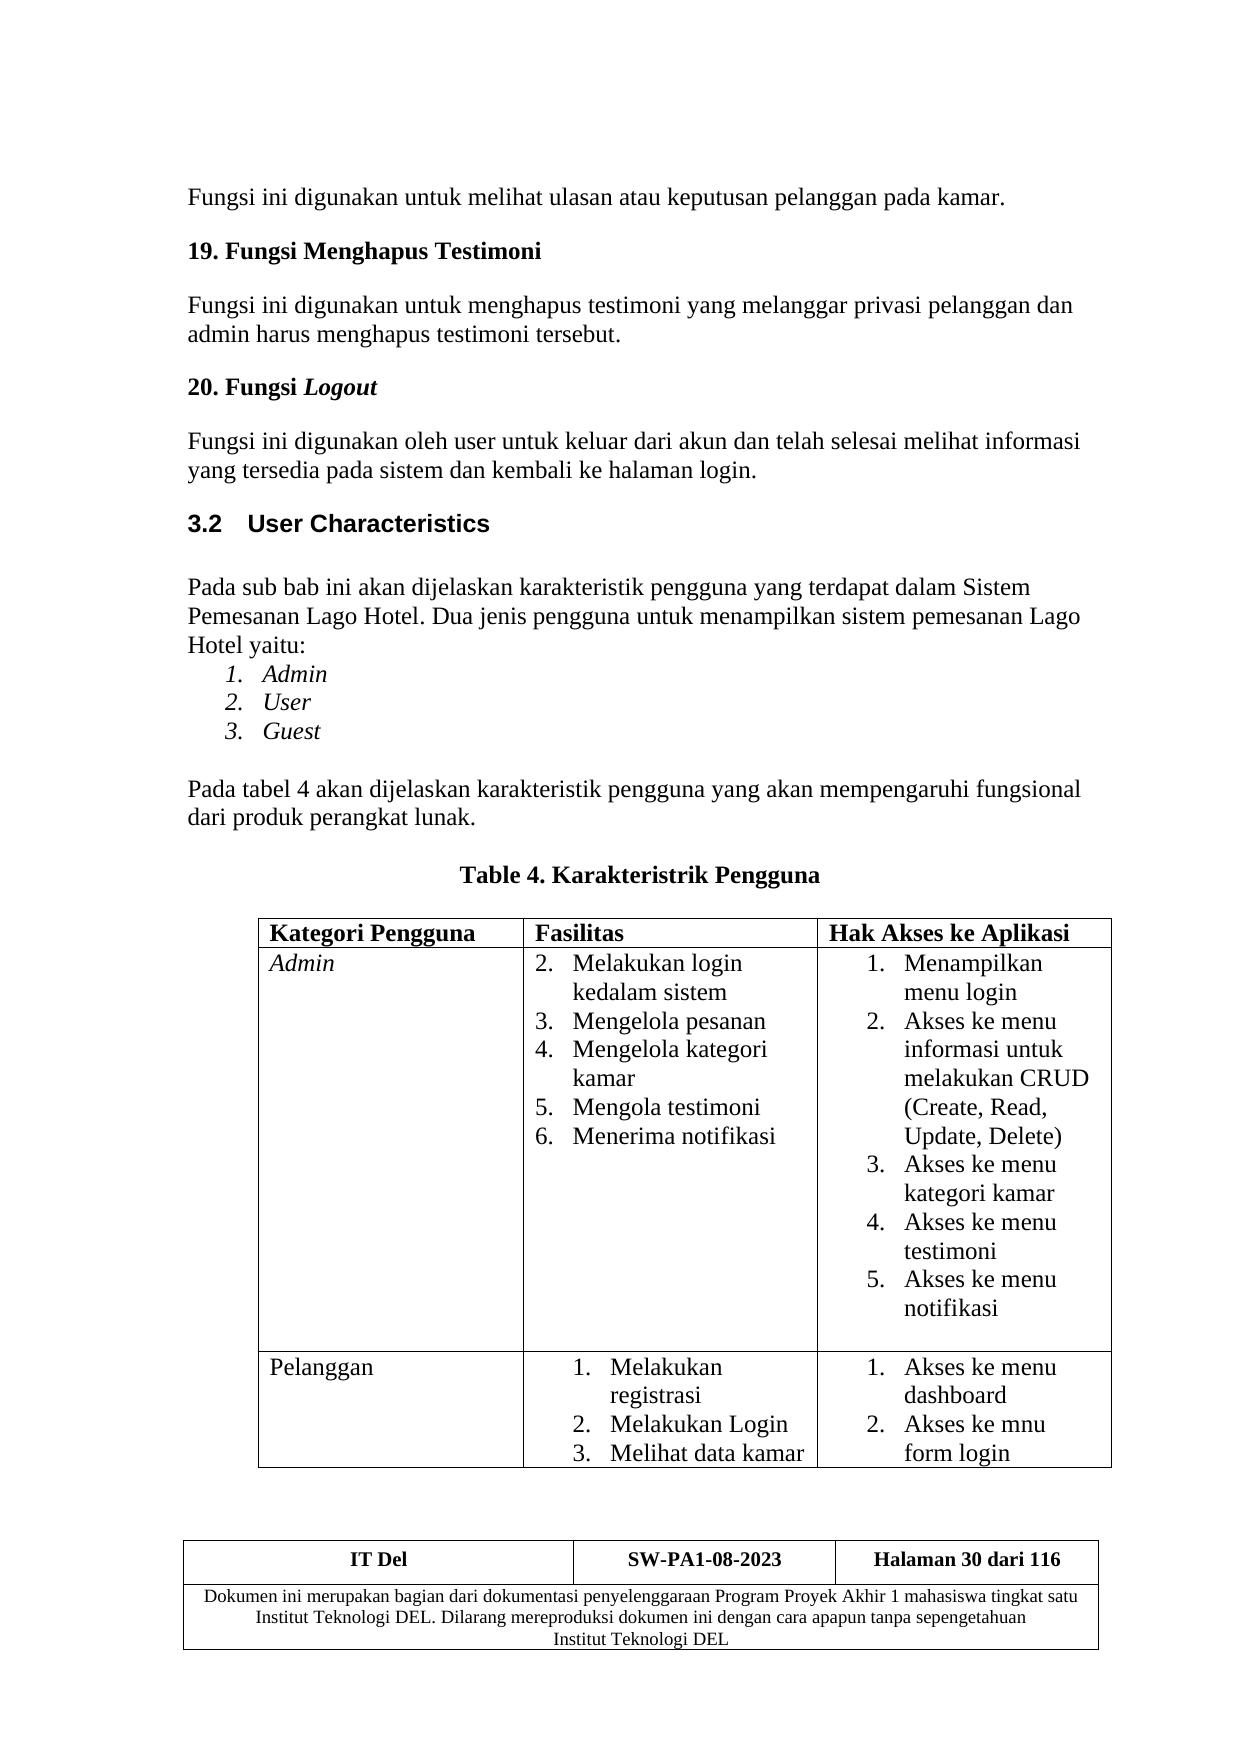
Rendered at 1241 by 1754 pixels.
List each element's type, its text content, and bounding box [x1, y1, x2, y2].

table_cell Melakukan login kedalam sistem Mengelola pesanan Mengelola kategori kamar Mengola testimoni Menerima notifikasi [524, 948, 817, 1351]
text 20. Fungsi Logout [187, 372, 1092, 401]
table_cell Admin [259, 948, 523, 1351]
table_cell Menampilkan menu login Akses ke menu informasi untuk melakukan CRUD (Create, Read, Update, Delete) Akses ke menu kategori kamar Akses ke menu testimoni Akses ke menu notifikasi [818, 948, 1111, 1351]
table_cell Pelanggan [259, 1352, 523, 1467]
text Table 4. Karakteristrik Pengguna [187, 860, 1092, 889]
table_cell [524, 1352, 817, 1467]
table_header Hak Akses ke Aplikasi [818, 919, 1111, 947]
list User [225, 687, 1092, 716]
text Pada tabel 4 akan dijelaskan karakteristik pengguna yang akan mempengaruhi fungsional dari produk perangkat lunak. [187, 774, 1092, 831]
text Fungsi ini digunakan untuk menghapus testimoni yang melanggar privasi pelanggan dan admin harus menghapus testimoni tersebut. [187, 290, 1092, 347]
table_header Kategori Pengguna [259, 919, 523, 947]
list Admin [225, 659, 1092, 687]
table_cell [818, 1352, 1111, 1467]
text Fungsi ini digunakan oleh user untuk keluar dari akun dan telah selesai melihat informasi yang tersedia pada sistem dan kembali ke halaman login. [187, 426, 1092, 484]
table_header Fasilitas [524, 919, 817, 947]
text Pada sub bab ini akan dijelaskan karakteristik pengguna yang terdapat dalam Sistem Pemesanan Lago Hotel. Dua jenis pengguna untuk menampilkan sistem pemesanan Lago Hotel yaitu: [187, 572, 1092, 659]
text 19. Fungsi Menghapus Testimoni [187, 236, 1092, 265]
list Guest [225, 716, 1092, 745]
text Fungsi ini digunakan untuk melihat ulasan atau keputusan pelanggan pada kamar. [187, 182, 1092, 211]
subtitle User Characteristics [187, 509, 1092, 537]
